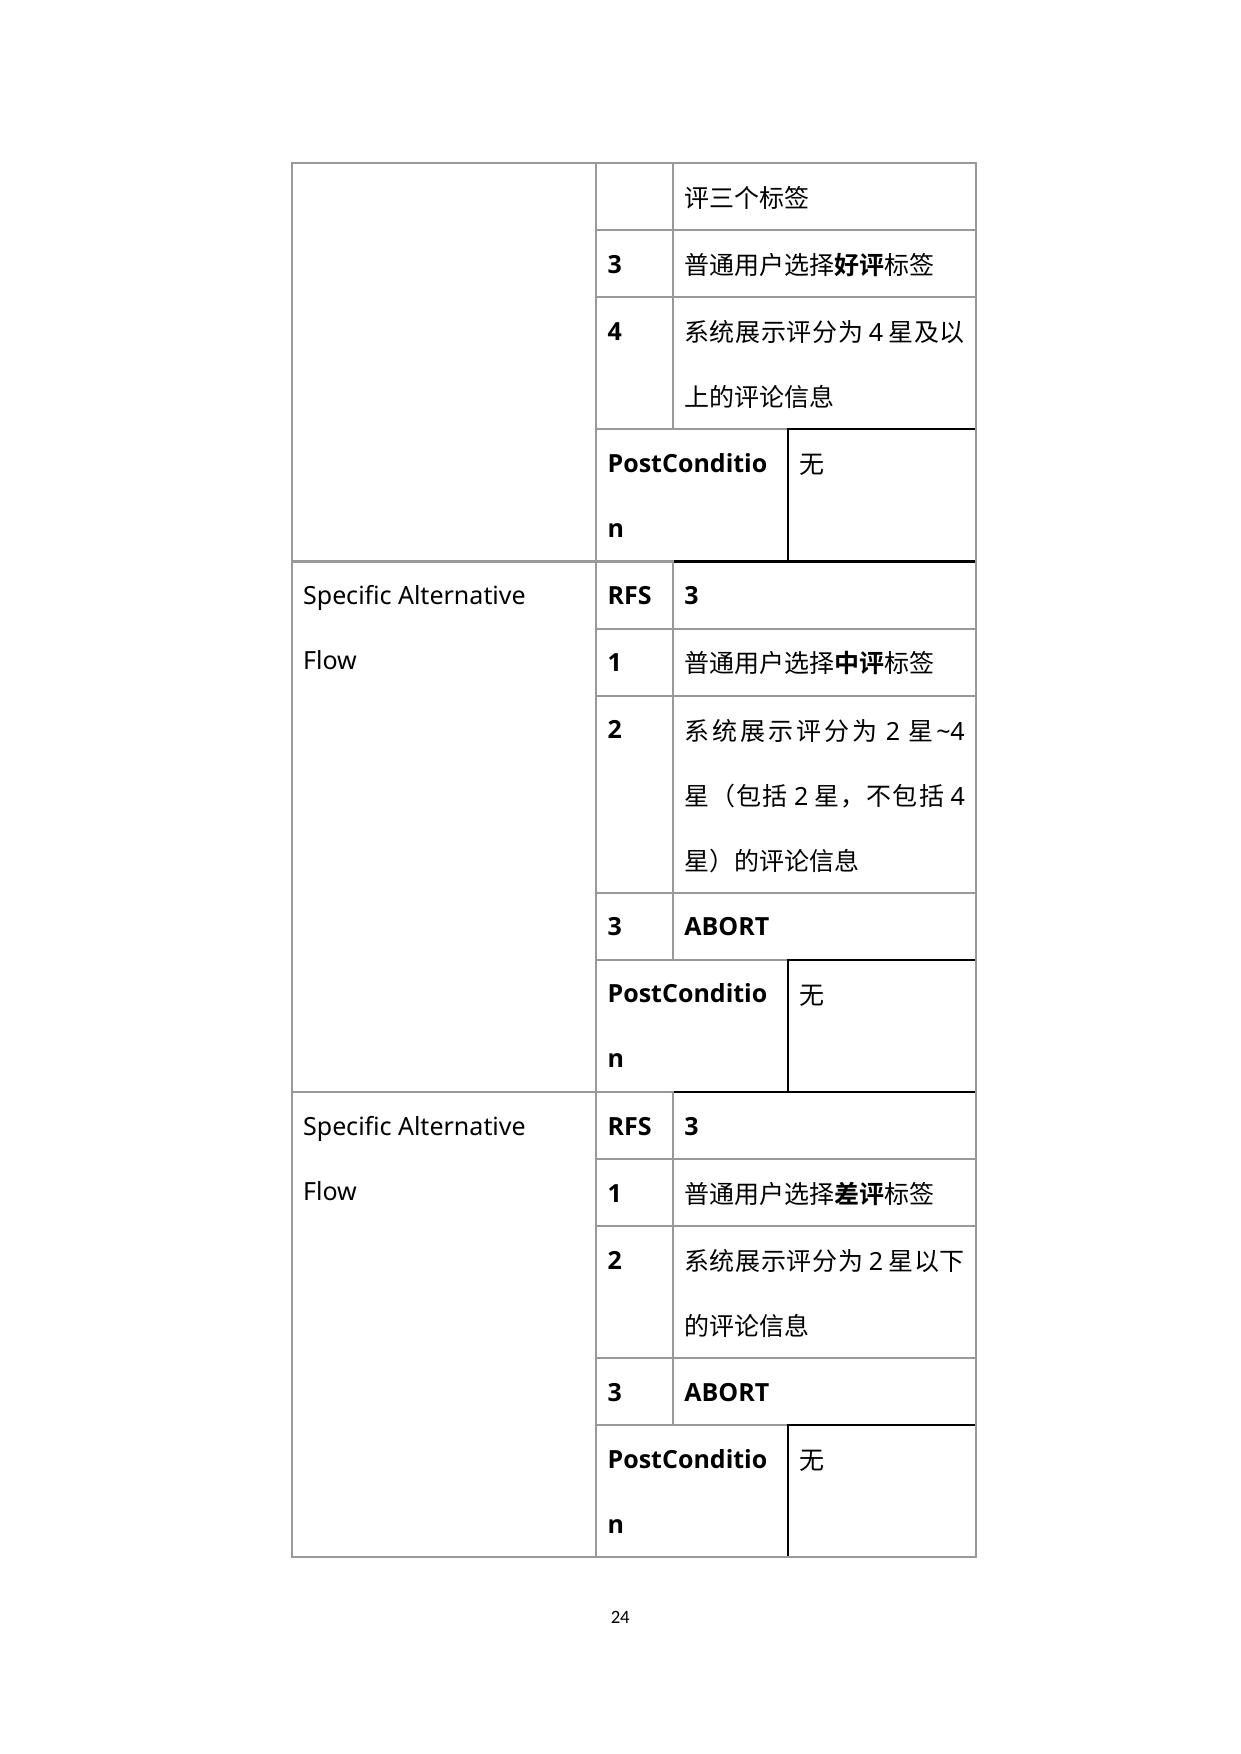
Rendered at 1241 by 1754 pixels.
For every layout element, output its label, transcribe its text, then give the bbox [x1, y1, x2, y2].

table_cell 无 [789, 961, 975, 1091]
table_cell PostCondition [597, 430, 787, 560]
table_cell Specific Alternative Flow [293, 563, 595, 1091]
table_cell 3 [597, 1359, 672, 1424]
table_cell 2 [597, 1227, 672, 1357]
table_cell RFS [597, 1093, 672, 1158]
table_cell 3 [674, 563, 975, 627]
table_cell Specific Alternative Flow [293, 1093, 595, 1556]
table_cell 1 [597, 1160, 672, 1225]
table_cell PostCondition [597, 1426, 787, 1556]
table_cell RFS [597, 563, 672, 627]
table_cell 系统展示评分为4星及以上的评论信息 [674, 298, 975, 428]
table_cell 普通用户选择中评标签 [674, 630, 975, 694]
table_cell 2 [597, 164, 672, 229]
table_cell 无 [789, 430, 975, 560]
table_cell PostCondition [597, 961, 787, 1091]
table_cell 2 [597, 697, 672, 892]
table_cell 4 [597, 298, 672, 428]
table_cell 普通用户选择好评标签 [674, 231, 975, 296]
table_cell 1 [597, 630, 672, 694]
table_cell 系统展示评分为2星~4星（包括2星，不包括4星）的评论信息 [674, 697, 975, 892]
table_cell 无 [789, 1426, 975, 1556]
table_cell 普通用户选择差评标签 [674, 1160, 975, 1225]
table_cell 3 [597, 894, 672, 959]
table_cell ABORT [674, 894, 975, 959]
table_cell 系统给出好评、中评、差评三个标签 [674, 164, 975, 229]
table_cell 系统展示评分为2星以下的评论信息 [674, 1227, 975, 1357]
table_cell 3 [597, 231, 672, 296]
table_cell ABORT [674, 1359, 975, 1424]
table_cell 3 [674, 1093, 975, 1158]
